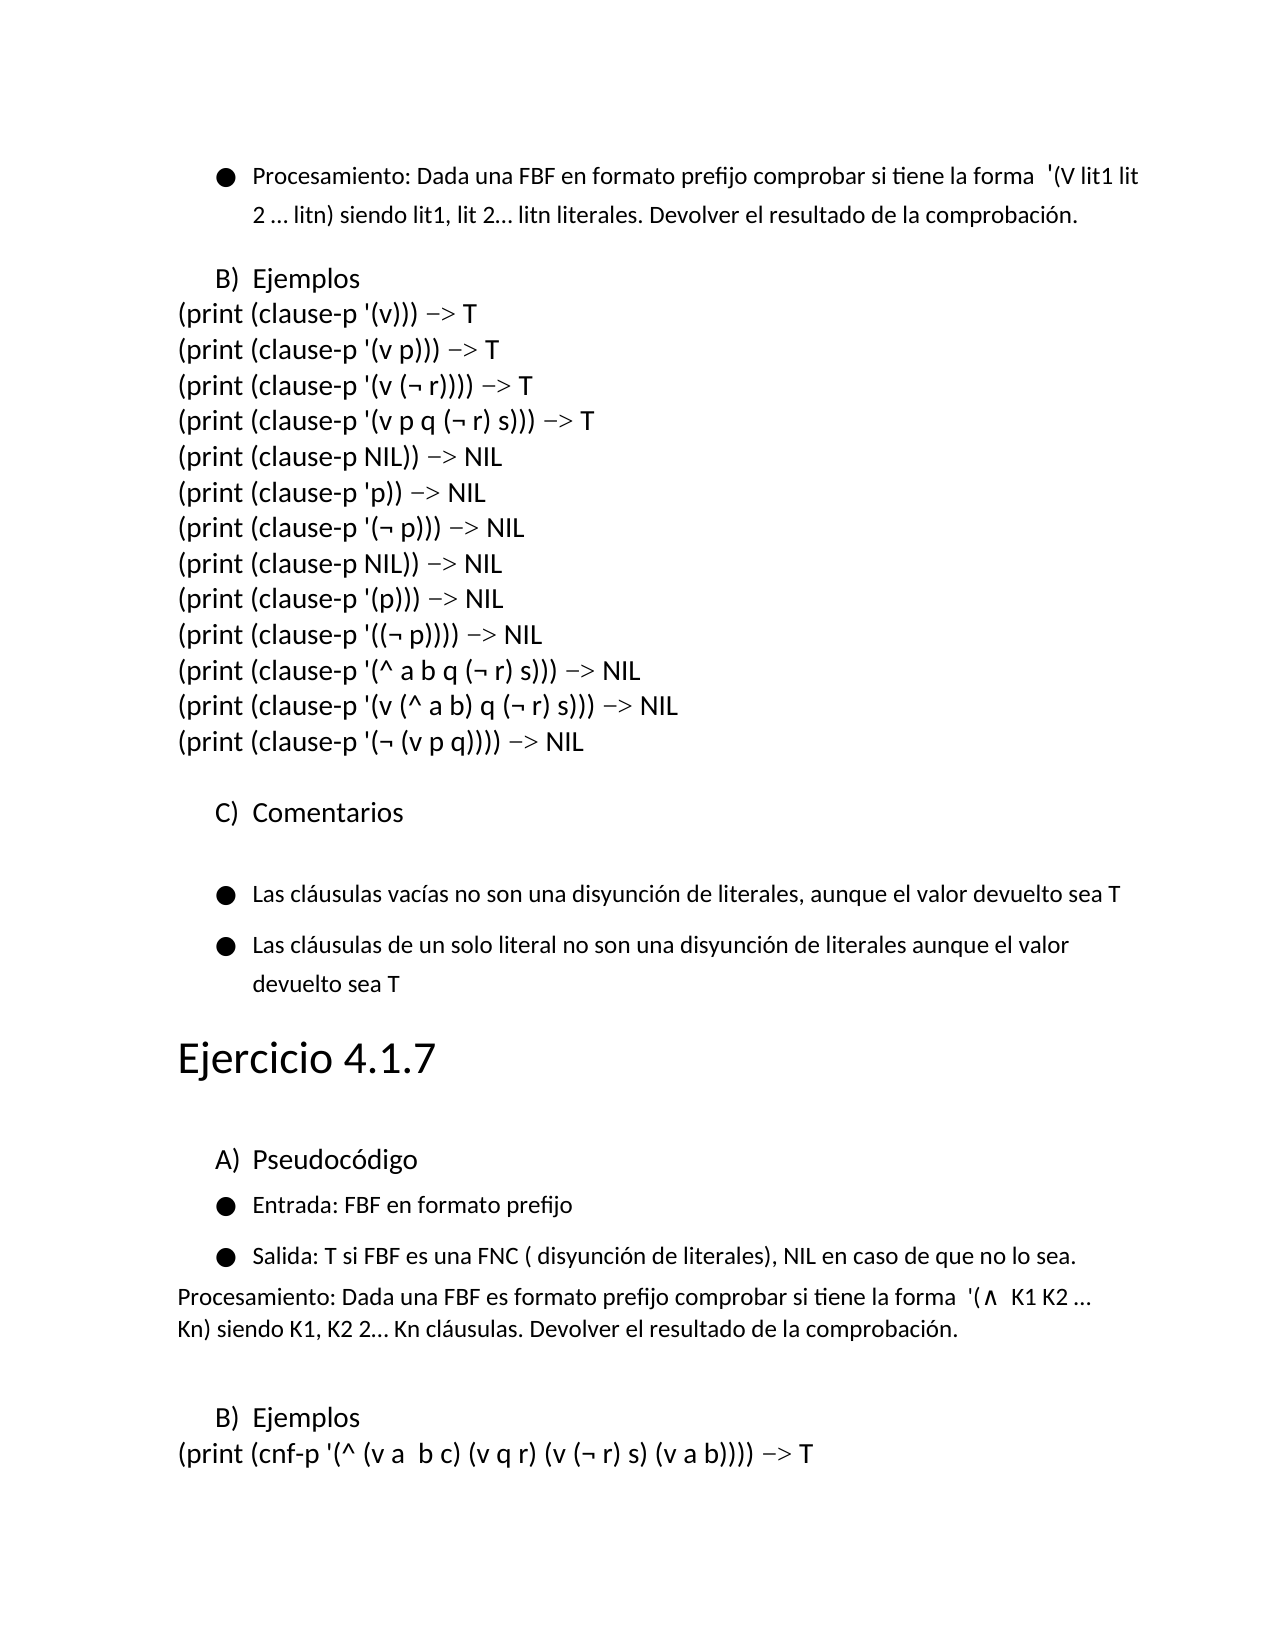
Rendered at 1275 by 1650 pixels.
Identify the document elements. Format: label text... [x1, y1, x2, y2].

list Salida: T si FBF es una FNC ( disyunción de literales), NIL en caso de que no lo sea. [215, 1228, 1152, 1279]
text (print (clause-p '(v p))) −> T [177, 331, 1152, 367]
text Procesamiento: Dada una FBF es formato prefijo comprobar si tiene la forma '(∧ K1 K2 … Kn) siendo K1, K2 2… Kn cláusulas. Devolver el resultado de la comprobación. [177, 1279, 1098, 1344]
list Entrada: FBF en formato prefijo [215, 1177, 1152, 1228]
text (print (clause-p 'p)) −> NIL [177, 474, 1152, 509]
list Las cláusulas vacías no son una disyunción de literales, aunque el valor devuelto sea T [215, 866, 1152, 917]
text (print (clause-p NIL)) −> NIL [177, 438, 1152, 474]
list Las cláusulas de un solo literal no son una disyunción de literales aunque el valor devuelto sea T [215, 917, 1152, 998]
list Comentarios [215, 794, 1152, 830]
text (print (clause-p '(v))) −> T [177, 296, 1152, 331]
text (print (clause-p '(v p q (¬ r) s))) −> T [177, 402, 1152, 438]
text (print (clause-p '(v (^ a b) q (¬ r) s))) −> NIL [177, 687, 1152, 723]
text (print (clause-p '(p))) −> NIL [177, 581, 1152, 616]
text (print (clause-p '(¬ p))) −> NIL [177, 509, 1152, 545]
list Pseudocódigo [215, 1141, 1152, 1177]
list Procesamiento: Dada una FBF en formato prefijo comprobar si tiene la forma '(V lit1 lit 2 … litn) siendo lit1, lit 2… litn literales. Devolver el resultado de la comprobación. [215, 148, 1152, 229]
text (print (clause-p NIL)) −> NIL [177, 545, 1152, 581]
list Ejemplos [215, 1399, 1152, 1435]
text (print (cnf-p '(^ (v a b c) (v q r) (v (¬ r) s) (v a b)))) −> T [177, 1435, 1152, 1470]
list Ejemplos [215, 260, 1152, 296]
text (print (clause-p '(¬ (v p q)))) −> NIL [177, 723, 1152, 759]
text Ejercicio 4.1.7 [177, 1029, 1152, 1085]
text (print (clause-p '((¬ p)))) −> NIL [177, 616, 1152, 652]
text (print (clause-p '(^ a b q (¬ r) s))) −> NIL [177, 652, 1152, 687]
text (print (clause-p '(v (¬ r)))) −> T [177, 367, 1152, 402]
